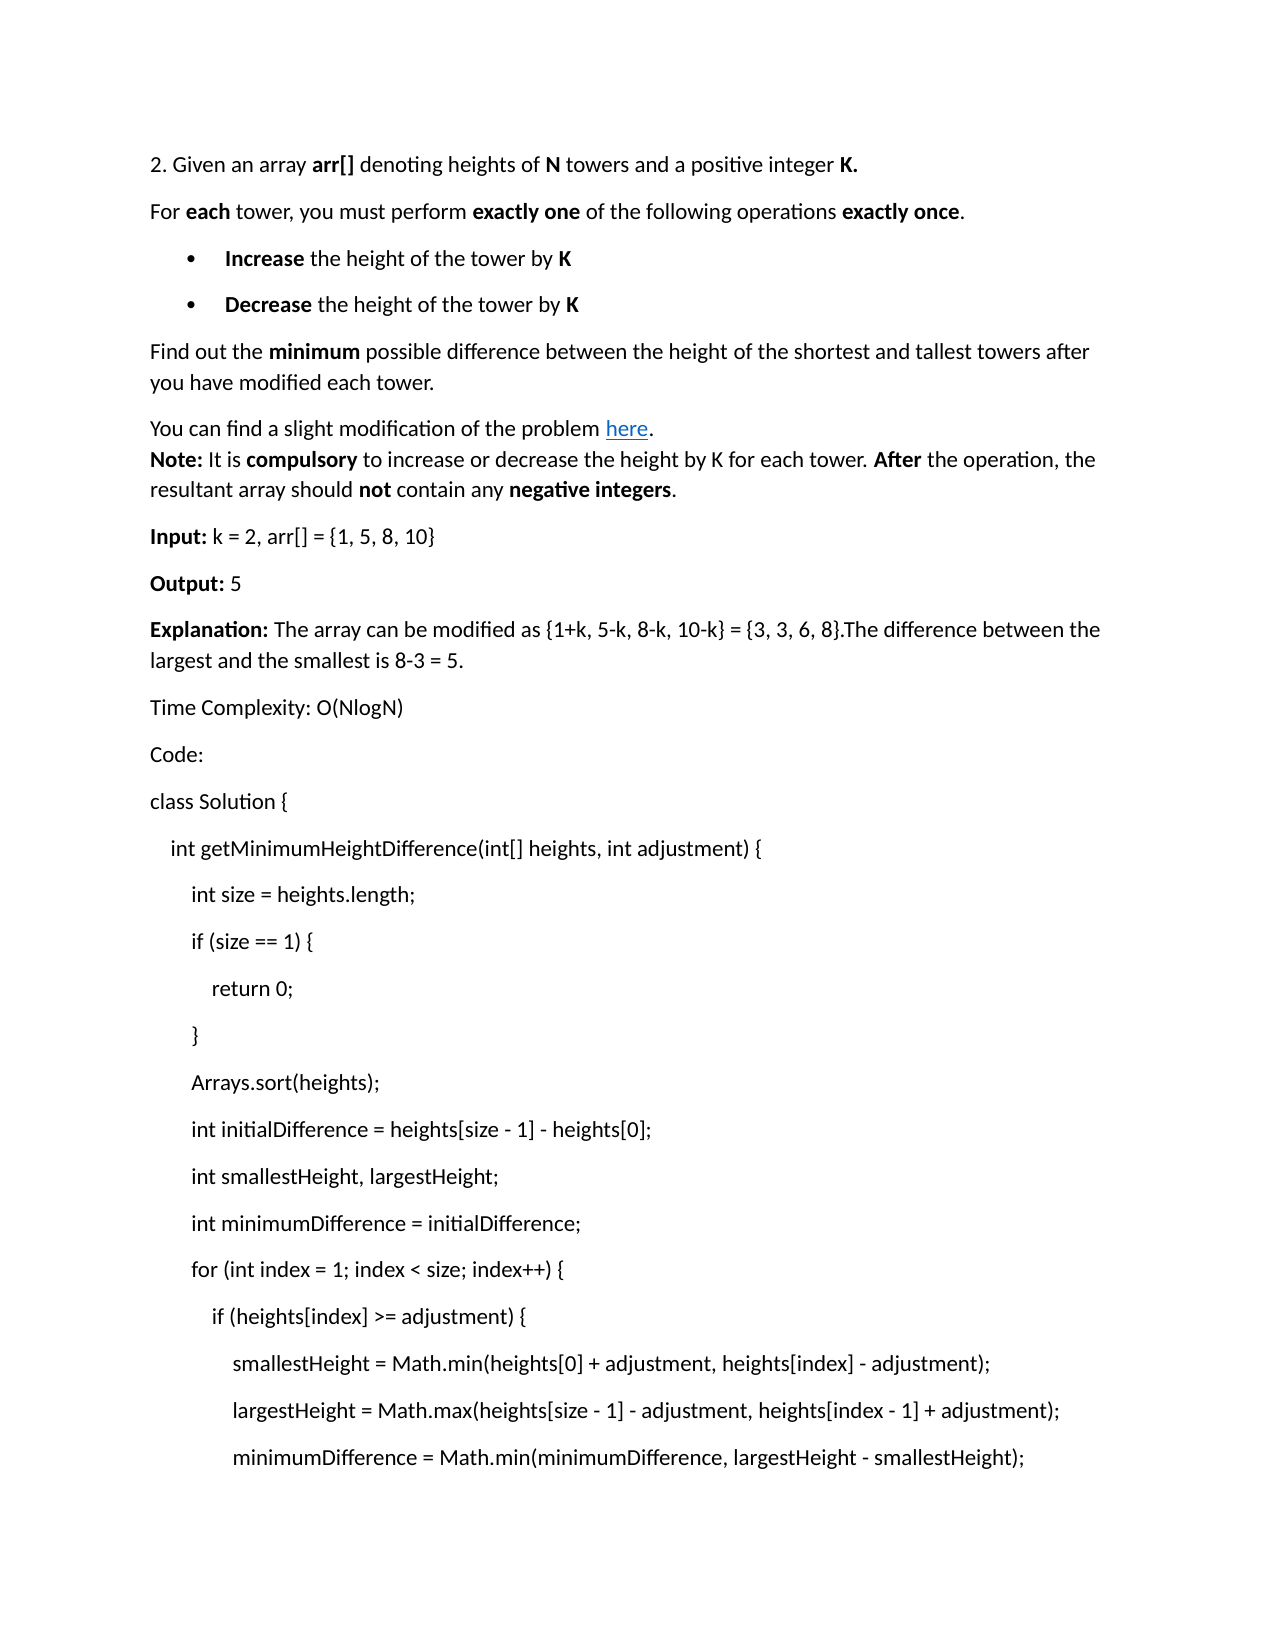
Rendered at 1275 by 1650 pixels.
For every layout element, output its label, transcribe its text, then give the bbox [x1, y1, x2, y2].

text 2. Given an array arr[] denoting heights of N towers and a positive integer K. [150, 150, 1125, 178]
text Code: [150, 740, 1125, 768]
text minimumDifference = Math.min(minimumDifference, largestHeight - smallestHeight); [150, 1443, 1125, 1471]
list Increase the height of the tower by K [187, 244, 1125, 272]
text Time Complexity: O(Nlog⁡N) [150, 693, 1125, 721]
text int size = heights.length; [150, 881, 1125, 909]
text return 0; [150, 974, 1125, 1002]
list Decrease the height of the tower by K [187, 291, 1125, 319]
text Explanation: The array can be modified as {1+k, 5-k, 8-k, 10-k} = {3, 3, 6, 8}.The difference between the largest and the smallest is 8-3 = 5. [150, 616, 1125, 674]
text class Solution { [150, 787, 1125, 815]
text if (heights[index] >= adjustment) { [150, 1302, 1125, 1331]
text You can find a slight modification of the problem here. Note: It is compulsory to increase or decrease the height by K for each tower. After the operation, the resultant array should not contain any negative integers. [150, 414, 1125, 503]
text int smallestHeight, largestHeight; [150, 1162, 1125, 1190]
text int getMinimumHeightDifference(int[] heights, int adjustment) { [150, 834, 1125, 862]
text int minimumDifference = initialDifference; [150, 1209, 1125, 1237]
text Find out the minimum possible difference between the height of the shortest and tallest towers after you have modified each tower. [150, 337, 1125, 396]
text largestHeight = Math.max(heights[size - 1] - adjustment, heights[index - 1] + adjustment); [150, 1396, 1125, 1424]
text For each tower, you must perform exactly one of the following operations exactly once. [150, 197, 1125, 225]
text Arrays.sort(heights); [150, 1068, 1125, 1096]
text smallestHeight = Math.min(heights[0] + adjustment, heights[index] - adjustment); [150, 1349, 1125, 1377]
text int initialDifference = heights[size - 1] - heights[0]; [150, 1115, 1125, 1143]
text Input: k = 2, arr[] = {1, 5, 8, 10} [150, 522, 1125, 550]
text if (size == 1) { [150, 927, 1125, 956]
text } [150, 1021, 1125, 1049]
text for (int index = 1; index < size; index++) { [150, 1256, 1125, 1284]
text Output: 5 [150, 569, 1125, 597]
